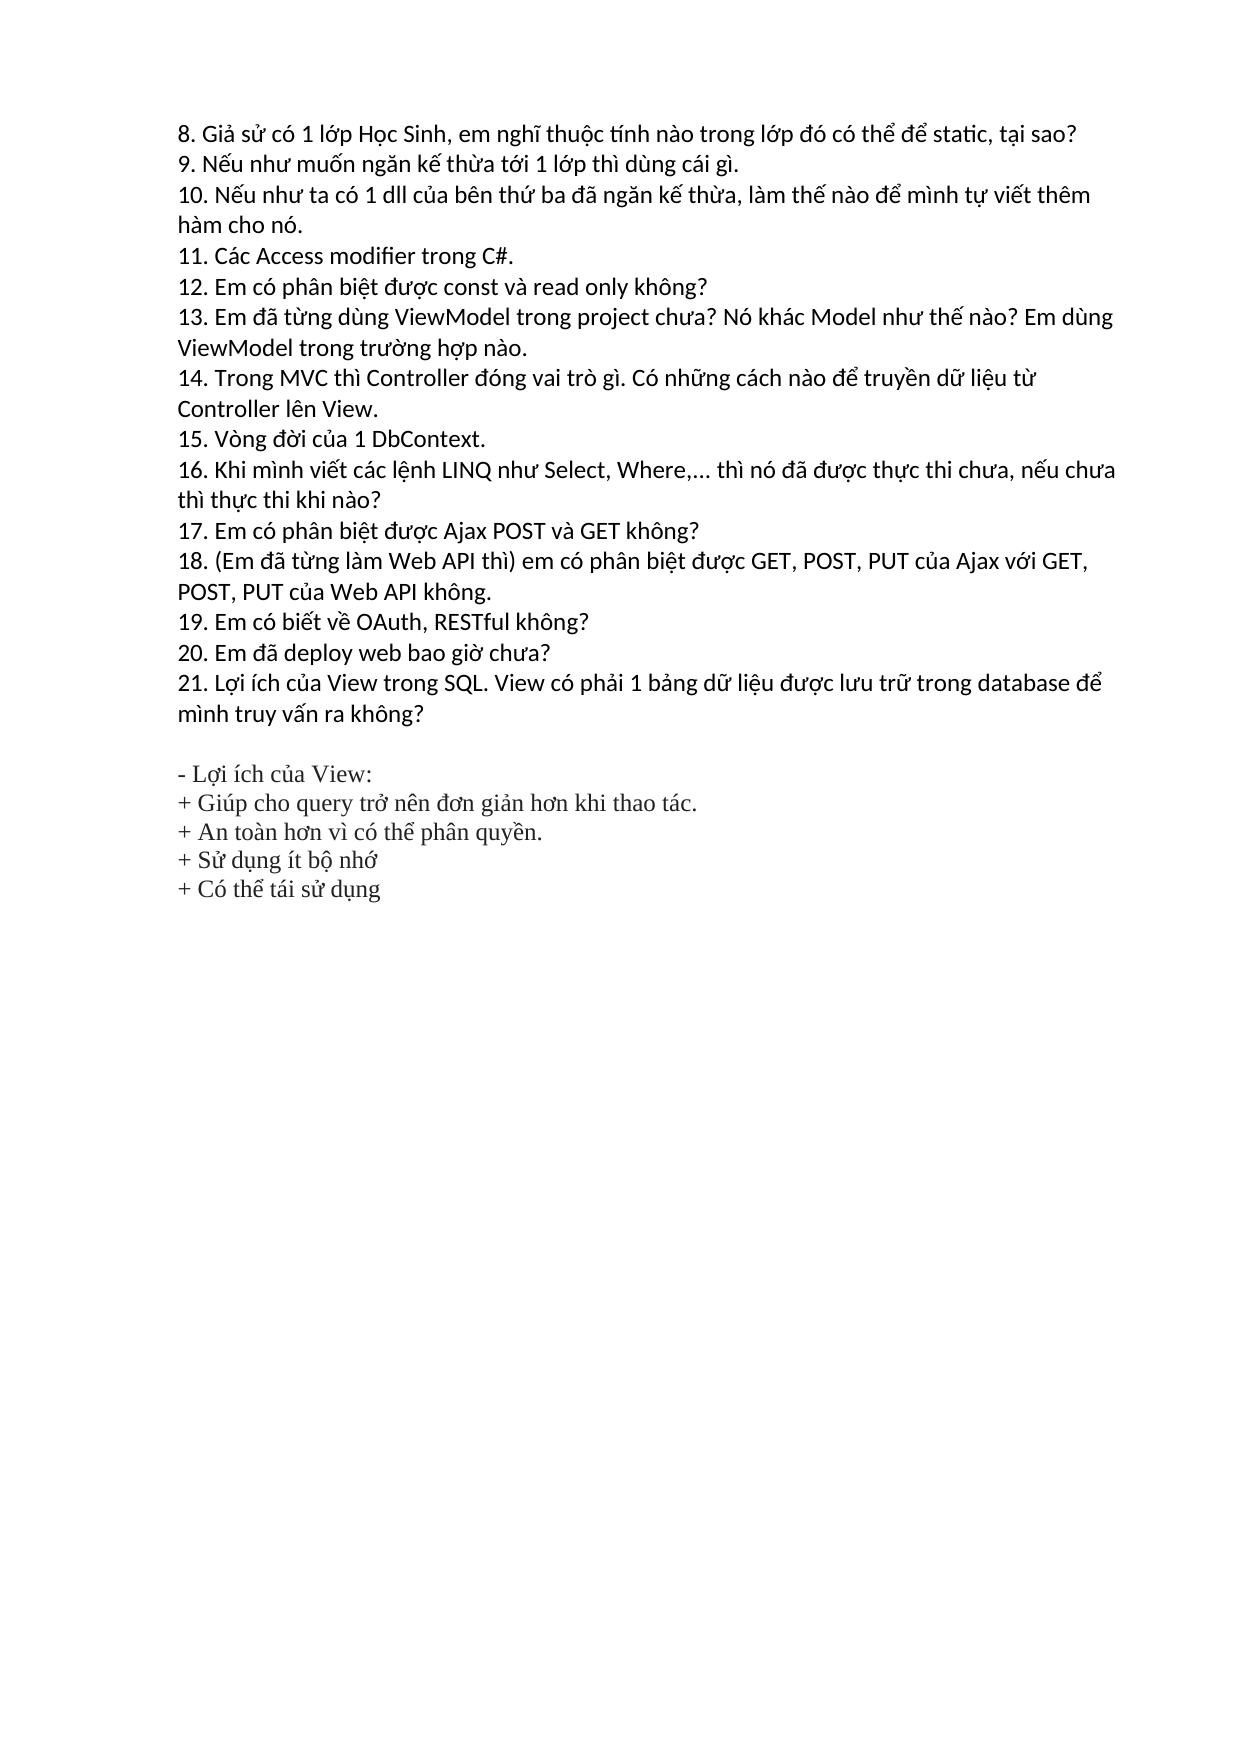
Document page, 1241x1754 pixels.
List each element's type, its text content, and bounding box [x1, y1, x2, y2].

text 13. Em đã từng dùng ViewModel trong project chưa? Nó khác Model như thế nào? Em dùng ViewModel trong trường hợp nào. [177, 301, 1122, 362]
text + Có thể tái sử dụng [177, 874, 1122, 903]
text 19. Em có biết về OAuth, RESTful không? [177, 606, 1122, 637]
text + Giúp cho query trở nên đơn giản hơn khi thao tác. [177, 788, 1122, 817]
text + Sử dụng ít bộ nhớ [177, 845, 1122, 874]
text + An toàn hơn vì có thể phân quyền. [177, 817, 1122, 845]
text 16. Khi mình viết các lệnh LINQ như Select, Where,... thì nó đã được thực thi chưa, nếu chưa thì thực thi khi nào? [177, 454, 1122, 515]
text 17. Em có phân biệt được Ajax POST và GET không? [177, 515, 1122, 545]
text 8. Giả sử có 1 lớp Học Sinh, em nghĩ thuộc tính nào trong lớp đó có thể để static, tại sao? [177, 118, 1122, 149]
text 20. Em đã deploy web bao giờ chưa? [177, 637, 1122, 667]
text - Lợi ích của View: [177, 759, 1122, 788]
text 18. (Em đã từng làm Web API thì) em có phân biệt được GET, POST, PUT của Ajax với GET, POST, PUT của Web API không. [177, 545, 1122, 606]
text 11. Các Access modifier trong C#. [177, 240, 1122, 271]
text 21. Lợi ích của View trong SQL. View có phải 1 bảng dữ liệu được lưu trữ trong database để mình truy vấn ra không? [177, 667, 1122, 728]
text 14. Trong MVC thì Controller đóng vai trò gì. Có những cách nào để truyền dữ liệu từ Controller lên View. [177, 362, 1122, 423]
text 10. Nếu như ta có 1 dll của bên thứ ba đã ngăn kế thừa, làm thế nào để mình tự viết thêm hàm cho nó. [177, 179, 1122, 240]
text 12. Em có phân biệt được const và read only không? [177, 271, 1122, 301]
text 9. Nếu như muốn ngăn kế thừa tới 1 lớp thì dùng cái gì. [177, 149, 1122, 179]
text 15. Vòng đời của 1 DbContext. [177, 423, 1122, 454]
